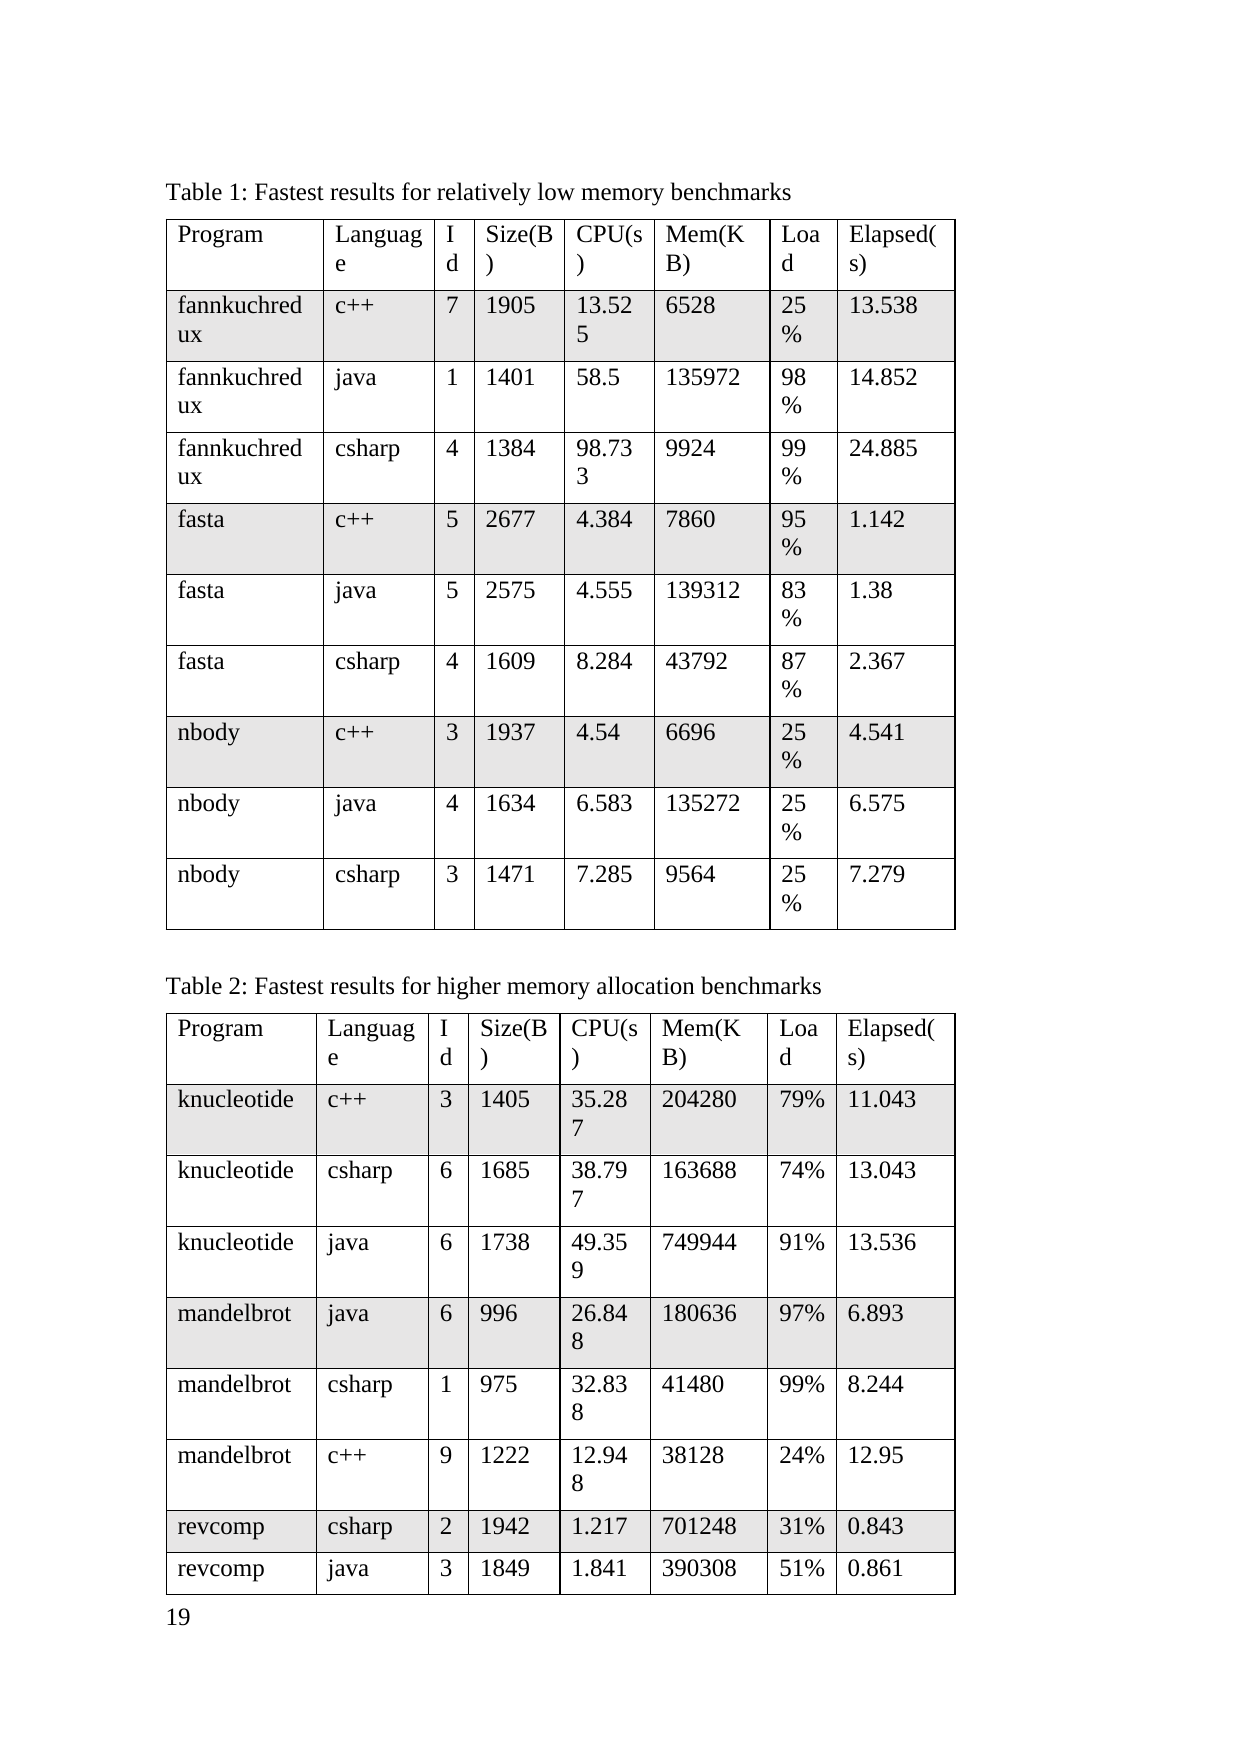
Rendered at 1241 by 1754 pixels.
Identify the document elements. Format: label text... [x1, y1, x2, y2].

table_cell c++ [324, 717, 434, 787]
table_cell 1.142 [838, 504, 954, 574]
table_cell 996 [469, 1298, 559, 1368]
table_cell 14.852 [838, 362, 954, 432]
table_header Language [324, 220, 434, 289]
table_cell csharp [324, 433, 434, 503]
table_cell 7 [435, 291, 474, 361]
table_cell 4.555 [565, 575, 654, 645]
table_cell csharp [317, 1511, 428, 1552]
table_header Id [435, 220, 474, 289]
table_cell 5 [435, 504, 474, 574]
table_cell 7.285 [565, 859, 654, 929]
table_cell 38128 [651, 1440, 767, 1510]
table_cell fasta [167, 504, 323, 574]
table_cell 43792 [655, 646, 769, 716]
table_cell 8.244 [837, 1369, 954, 1439]
table_cell java [317, 1553, 428, 1594]
table_cell 5 [435, 575, 474, 645]
table_cell 38.797 [561, 1156, 650, 1226]
table_cell 98.733 [565, 433, 654, 503]
table_cell 83% [771, 575, 837, 645]
table_cell 31% [768, 1511, 836, 1552]
table_cell 24.885 [838, 433, 954, 503]
table_cell c++ [317, 1085, 428, 1154]
table_cell 0.861 [837, 1553, 954, 1594]
table_cell 1937 [475, 717, 564, 787]
table_header CPU(s) [565, 220, 654, 289]
table_cell 2677 [475, 504, 564, 574]
table_cell revcomp [167, 1511, 316, 1552]
table_cell java [317, 1298, 428, 1368]
text Table 2: Fastest results for higher memory allocation benchmarks [165, 971, 1069, 1000]
table_header Size(B) [469, 1014, 559, 1083]
table_cell 6528 [655, 291, 769, 361]
table_header Size(B) [475, 220, 564, 289]
table_cell c++ [324, 291, 434, 361]
table_cell nbody [167, 788, 323, 858]
table_cell c++ [324, 504, 434, 574]
table_cell 3 [429, 1085, 468, 1154]
table_cell knucleotide [167, 1156, 316, 1226]
table_cell 1471 [475, 859, 564, 929]
table_cell 25% [771, 291, 837, 361]
table_cell 163688 [651, 1156, 767, 1226]
table_header Load [771, 220, 837, 289]
table_cell 1685 [469, 1156, 559, 1226]
table_cell 1609 [475, 646, 564, 716]
table_cell 2.367 [838, 646, 954, 716]
table_header Mem(KB) [651, 1014, 767, 1083]
table_cell 1738 [469, 1227, 559, 1297]
table_cell 1 [435, 362, 474, 432]
table_cell java [324, 575, 434, 645]
table_cell 1384 [475, 433, 564, 503]
table_cell fannkuchredux [167, 433, 323, 503]
table_cell mandelbrot [167, 1440, 316, 1510]
table_cell 8.284 [565, 646, 654, 716]
table_cell 13.043 [837, 1156, 954, 1226]
table_cell 4 [435, 788, 474, 858]
table_cell knucleotide [167, 1085, 316, 1154]
table_header Language [317, 1014, 428, 1083]
table_cell 95% [771, 504, 837, 574]
table_cell 701248 [651, 1511, 767, 1552]
table_cell 135972 [655, 362, 769, 432]
table_cell 87% [771, 646, 837, 716]
table_cell 3 [435, 717, 474, 787]
table_cell 12.948 [561, 1440, 650, 1510]
table_cell 4.541 [838, 717, 954, 787]
table_cell 13.536 [837, 1227, 954, 1297]
table_cell 25% [771, 788, 837, 858]
table_cell 1634 [475, 788, 564, 858]
table_cell 25% [771, 717, 837, 787]
table_cell 1 [429, 1369, 468, 1439]
table_cell 135272 [655, 788, 769, 858]
table_cell 91% [768, 1227, 836, 1297]
table_cell 4.384 [565, 504, 654, 574]
table_cell 6.575 [838, 788, 954, 858]
table_cell 99% [771, 433, 837, 503]
table_cell 180636 [651, 1298, 767, 1368]
table_cell fasta [167, 646, 323, 716]
table_cell 51% [768, 1553, 836, 1594]
table_cell csharp [324, 646, 434, 716]
table_header Program [167, 220, 323, 289]
table_cell 390308 [651, 1553, 767, 1594]
table_cell 24% [768, 1440, 836, 1510]
table_cell csharp [317, 1156, 428, 1226]
table_cell 1849 [469, 1553, 559, 1594]
table_cell 4.54 [565, 717, 654, 787]
table_cell 6.893 [837, 1298, 954, 1368]
table_cell java [324, 362, 434, 432]
table_header Program [167, 1014, 316, 1083]
table_cell 9 [429, 1440, 468, 1510]
table_cell 25% [771, 859, 837, 929]
table_cell nbody [167, 717, 323, 787]
table_cell 13.525 [565, 291, 654, 361]
table_cell csharp [324, 859, 434, 929]
text Table 1: Fastest results for relatively low memory benchmarks [165, 177, 1069, 206]
table_header Mem(KB) [655, 220, 769, 289]
table_cell 9924 [655, 433, 769, 503]
table_cell 1405 [469, 1085, 559, 1154]
table_cell 6 [429, 1298, 468, 1368]
table_cell 1.841 [561, 1553, 650, 1594]
table_cell fannkuchredux [167, 362, 323, 432]
table_cell 98% [771, 362, 837, 432]
table_cell 35.287 [561, 1085, 650, 1154]
table_cell 749944 [651, 1227, 767, 1297]
table_cell mandelbrot [167, 1369, 316, 1439]
table_cell csharp [317, 1369, 428, 1439]
table_cell 6 [429, 1156, 468, 1226]
table_cell nbody [167, 859, 323, 929]
table_cell 204280 [651, 1085, 767, 1154]
table_cell 6.583 [565, 788, 654, 858]
table_cell 1222 [469, 1440, 559, 1510]
table_cell 4 [435, 646, 474, 716]
table_cell knucleotide [167, 1227, 316, 1297]
table_cell 74% [768, 1156, 836, 1226]
table_cell revcomp [167, 1553, 316, 1594]
table_cell 79% [768, 1085, 836, 1154]
table_cell fannkuchredux [167, 291, 323, 361]
table_cell 49.359 [561, 1227, 650, 1297]
table_cell 2 [429, 1511, 468, 1552]
table_header Load [768, 1014, 836, 1083]
table_cell 41480 [651, 1369, 767, 1439]
table_cell 2575 [475, 575, 564, 645]
table_cell 7.279 [838, 859, 954, 929]
table_cell c++ [317, 1440, 428, 1510]
table_cell 3 [435, 859, 474, 929]
table_cell 139312 [655, 575, 769, 645]
table_header Elapsed(s) [837, 1014, 954, 1083]
table_cell 1.38 [838, 575, 954, 645]
table_cell 3 [429, 1553, 468, 1594]
table_cell 1401 [475, 362, 564, 432]
table_cell 975 [469, 1369, 559, 1439]
table_cell 1905 [475, 291, 564, 361]
table_cell 11.043 [837, 1085, 954, 1154]
table_cell 4 [435, 433, 474, 503]
table_cell 97% [768, 1298, 836, 1368]
table_cell 1942 [469, 1511, 559, 1552]
table_cell 26.848 [561, 1298, 650, 1368]
table_cell 58.5 [565, 362, 654, 432]
table_cell mandelbrot [167, 1298, 316, 1368]
table_cell 9564 [655, 859, 769, 929]
table_cell 99% [768, 1369, 836, 1439]
table_cell 0.843 [837, 1511, 954, 1552]
table_cell 32.838 [561, 1369, 650, 1439]
table_cell 13.538 [838, 291, 954, 361]
table_header Id [429, 1014, 468, 1083]
table_cell 1.217 [561, 1511, 650, 1552]
table_cell 7860 [655, 504, 769, 574]
table_cell java [324, 788, 434, 858]
table_cell 12.95 [837, 1440, 954, 1510]
table_cell java [317, 1227, 428, 1297]
table_header Elapsed(s) [838, 220, 954, 289]
table_header CPU(s) [561, 1014, 650, 1083]
table_cell fasta [167, 575, 323, 645]
table_cell 6696 [655, 717, 769, 787]
table_cell 6 [429, 1227, 468, 1297]
